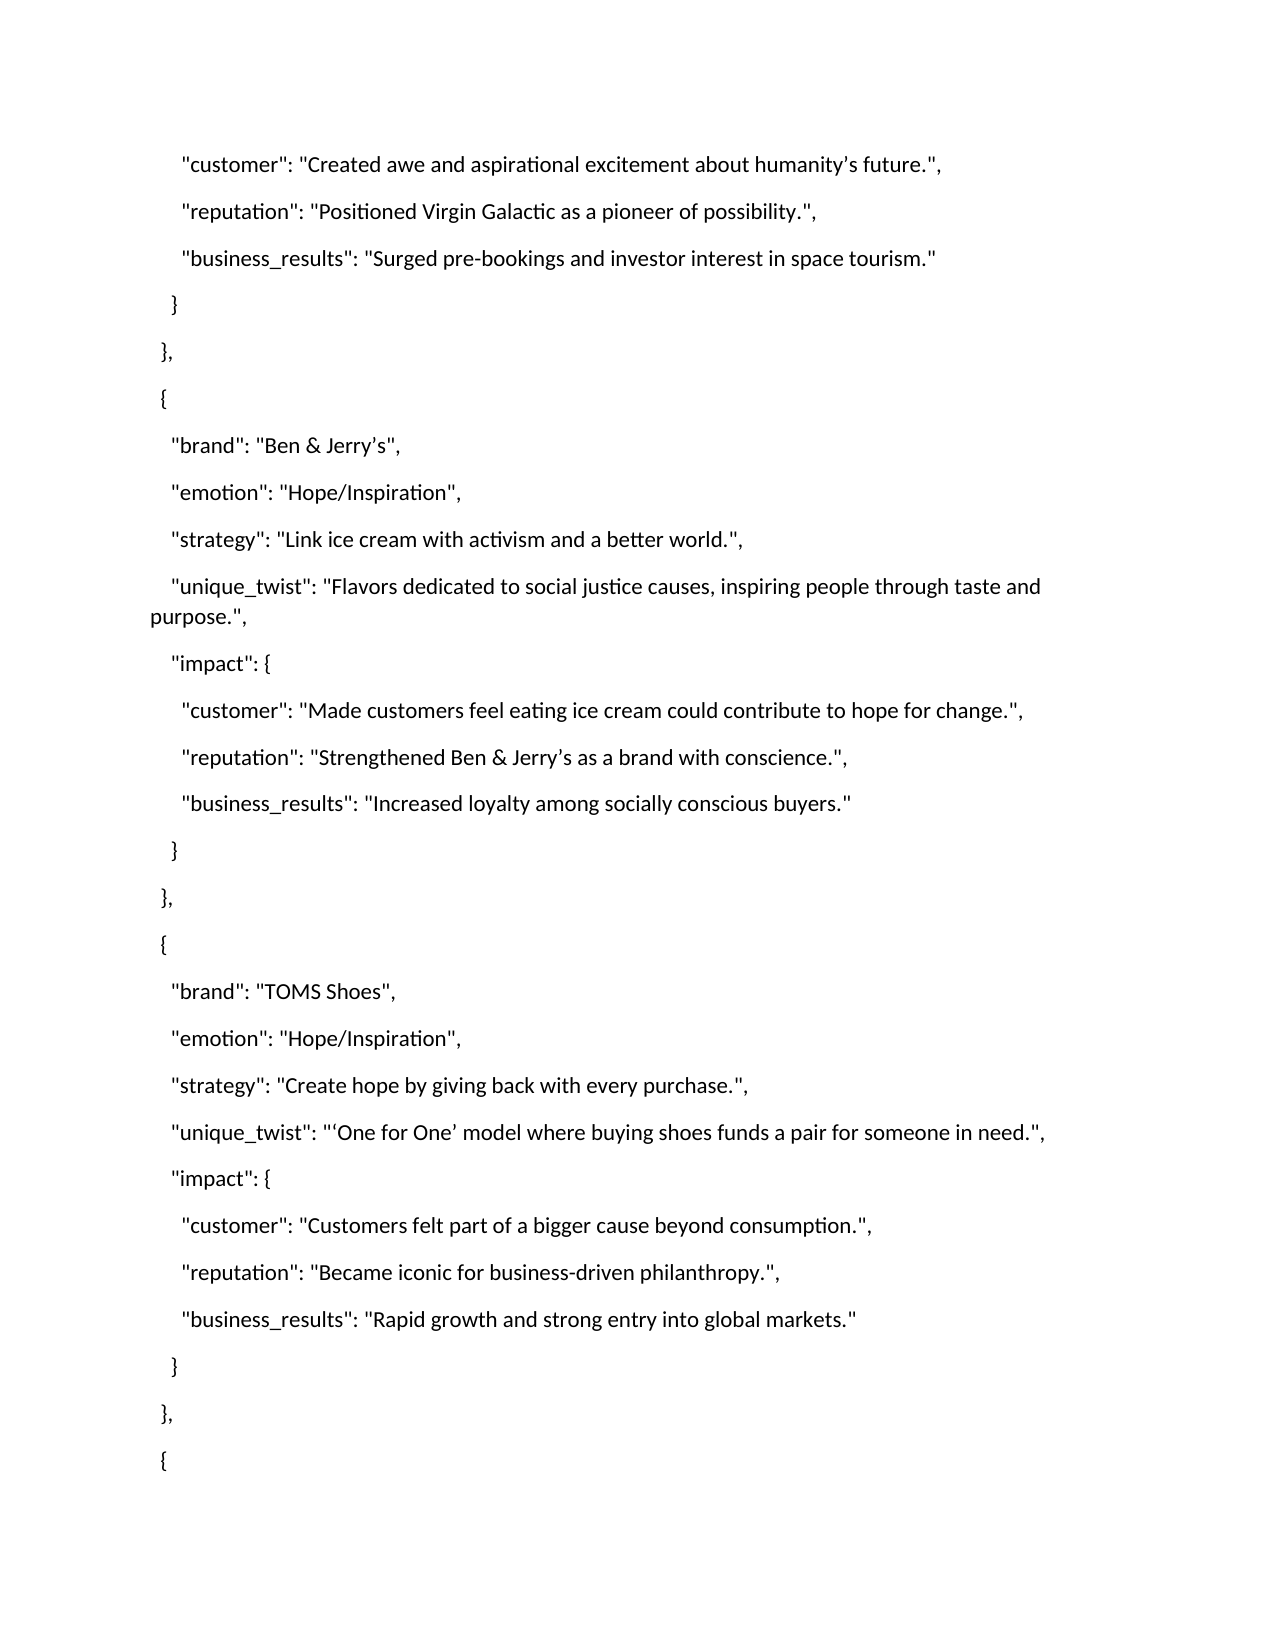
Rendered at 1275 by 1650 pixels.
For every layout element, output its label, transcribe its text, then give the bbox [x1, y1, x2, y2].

text "brand": "TOMS Shoes", [150, 977, 1125, 1005]
text "reputation": "Strengthened Ben & Jerry’s as a brand with conscience.", [150, 743, 1125, 771]
text { [150, 1446, 1125, 1474]
text "strategy": "Create hope by giving back with every purchase.", [150, 1071, 1125, 1099]
text "brand": "Ben & Jerry’s", [150, 431, 1125, 459]
text "impact": { [150, 649, 1125, 677]
text }, [150, 337, 1125, 366]
text } [150, 291, 1125, 319]
text "business_results": "Increased loyalty among socially conscious buyers." [150, 789, 1125, 818]
text "unique_twist": "Flavors dedicated to social justice causes, inspiring people through taste and purpose.", [150, 572, 1125, 630]
text "customer": "Made customers feel eating ice cream could contribute to hope for change.", [150, 696, 1125, 724]
text }, [150, 883, 1125, 911]
text "reputation": "Positioned Virgin Galactic as a pioneer of possibility.", [150, 197, 1125, 225]
text } [150, 836, 1125, 864]
text }, [150, 1399, 1125, 1427]
text { [150, 930, 1125, 958]
text "business_results": "Rapid growth and strong entry into global markets." [150, 1305, 1125, 1333]
text "strategy": "Link ice cream with activism and a better world.", [150, 525, 1125, 553]
text "unique_twist": "‘One for One’ model where buying shoes funds a pair for someone in need.", [150, 1118, 1125, 1146]
text "emotion": "Hope/Inspiration", [150, 478, 1125, 506]
text "reputation": "Became iconic for business-driven philanthropy.", [150, 1258, 1125, 1286]
text "business_results": "Surged pre-bookings and investor interest in space tourism." [150, 244, 1125, 272]
text "customer": "Customers felt part of a bigger cause beyond consumption.", [150, 1211, 1125, 1239]
text } [150, 1352, 1125, 1380]
text "impact": { [150, 1164, 1125, 1193]
text "customer": "Created awe and aspirational excitement about humanity’s future.", [150, 150, 1125, 178]
text { [150, 384, 1125, 412]
text "emotion": "Hope/Inspiration", [150, 1024, 1125, 1052]
